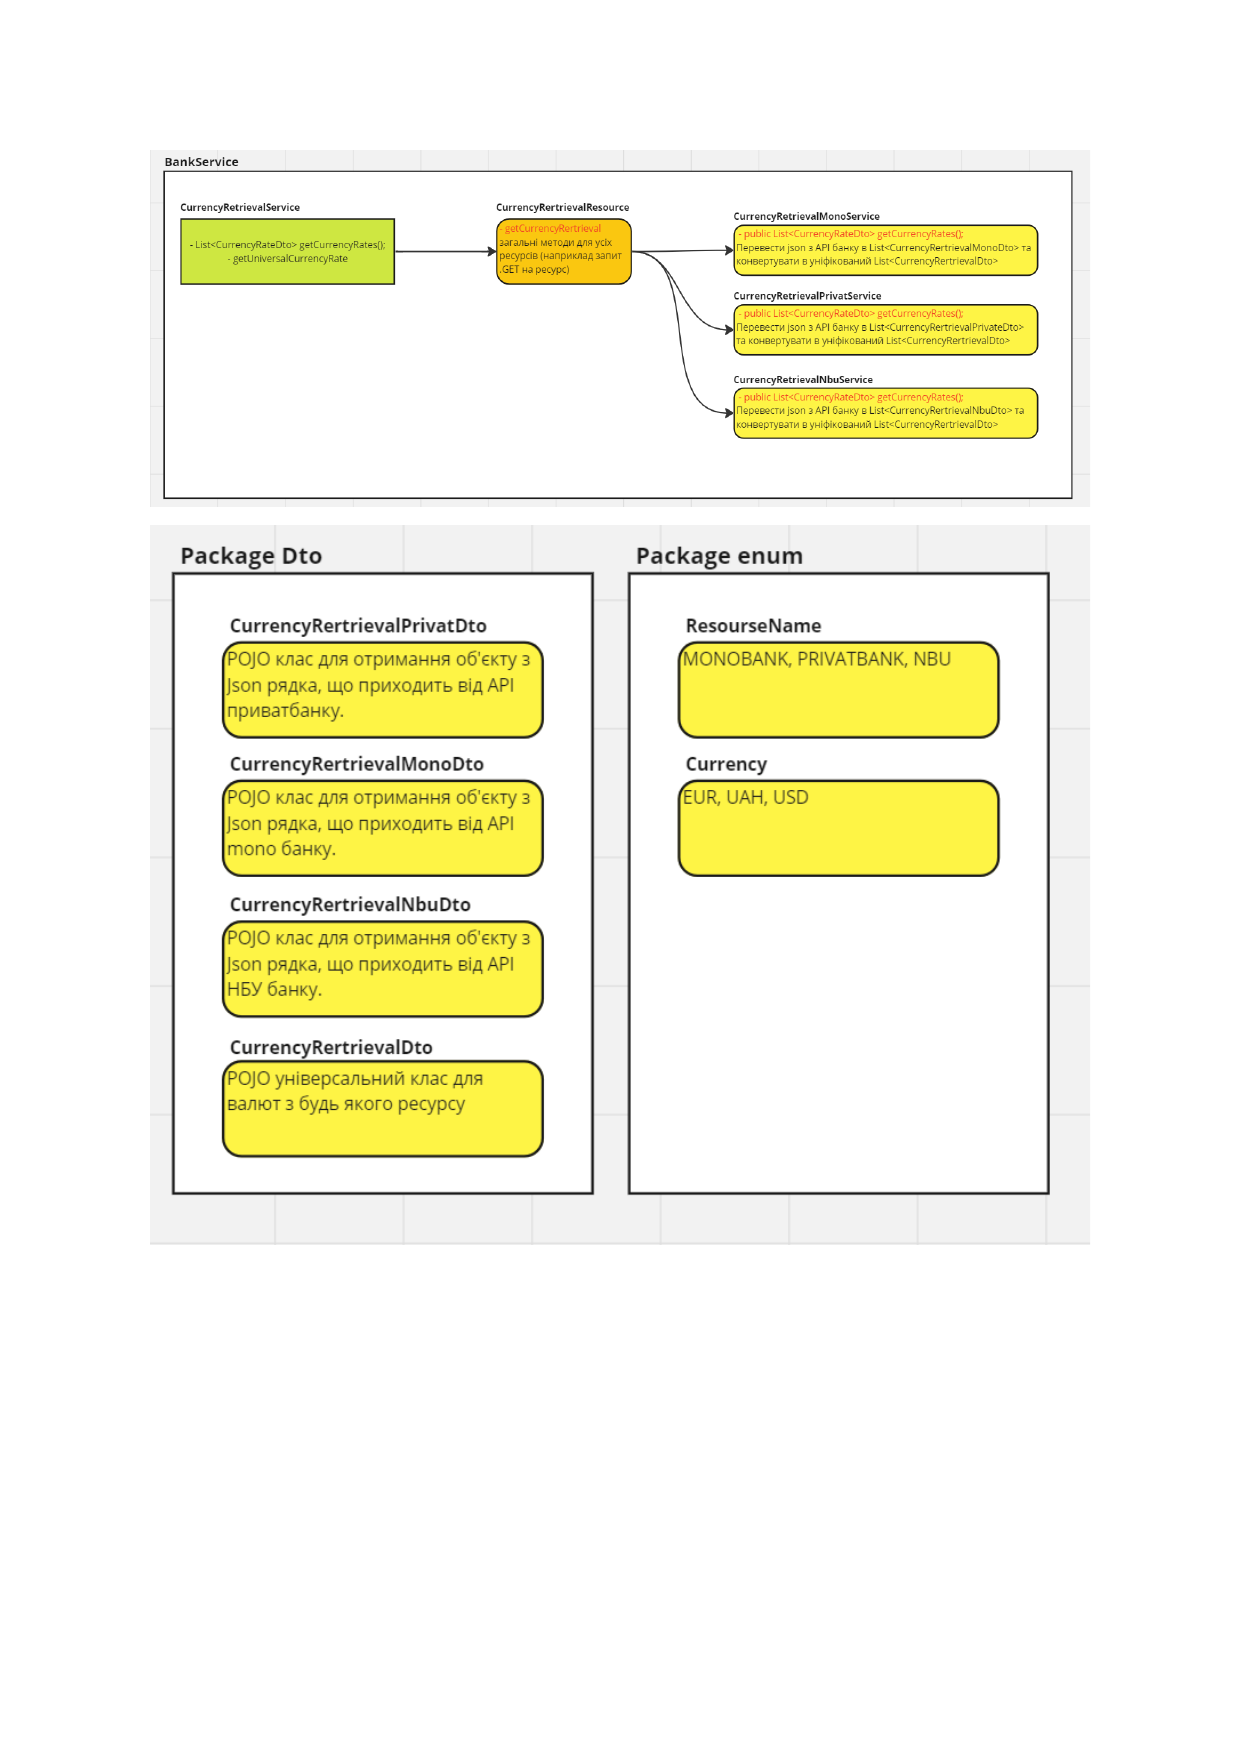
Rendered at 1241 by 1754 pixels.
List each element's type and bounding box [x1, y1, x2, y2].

picture [150, 150, 1091, 507]
picture [150, 525, 1091, 1245]
